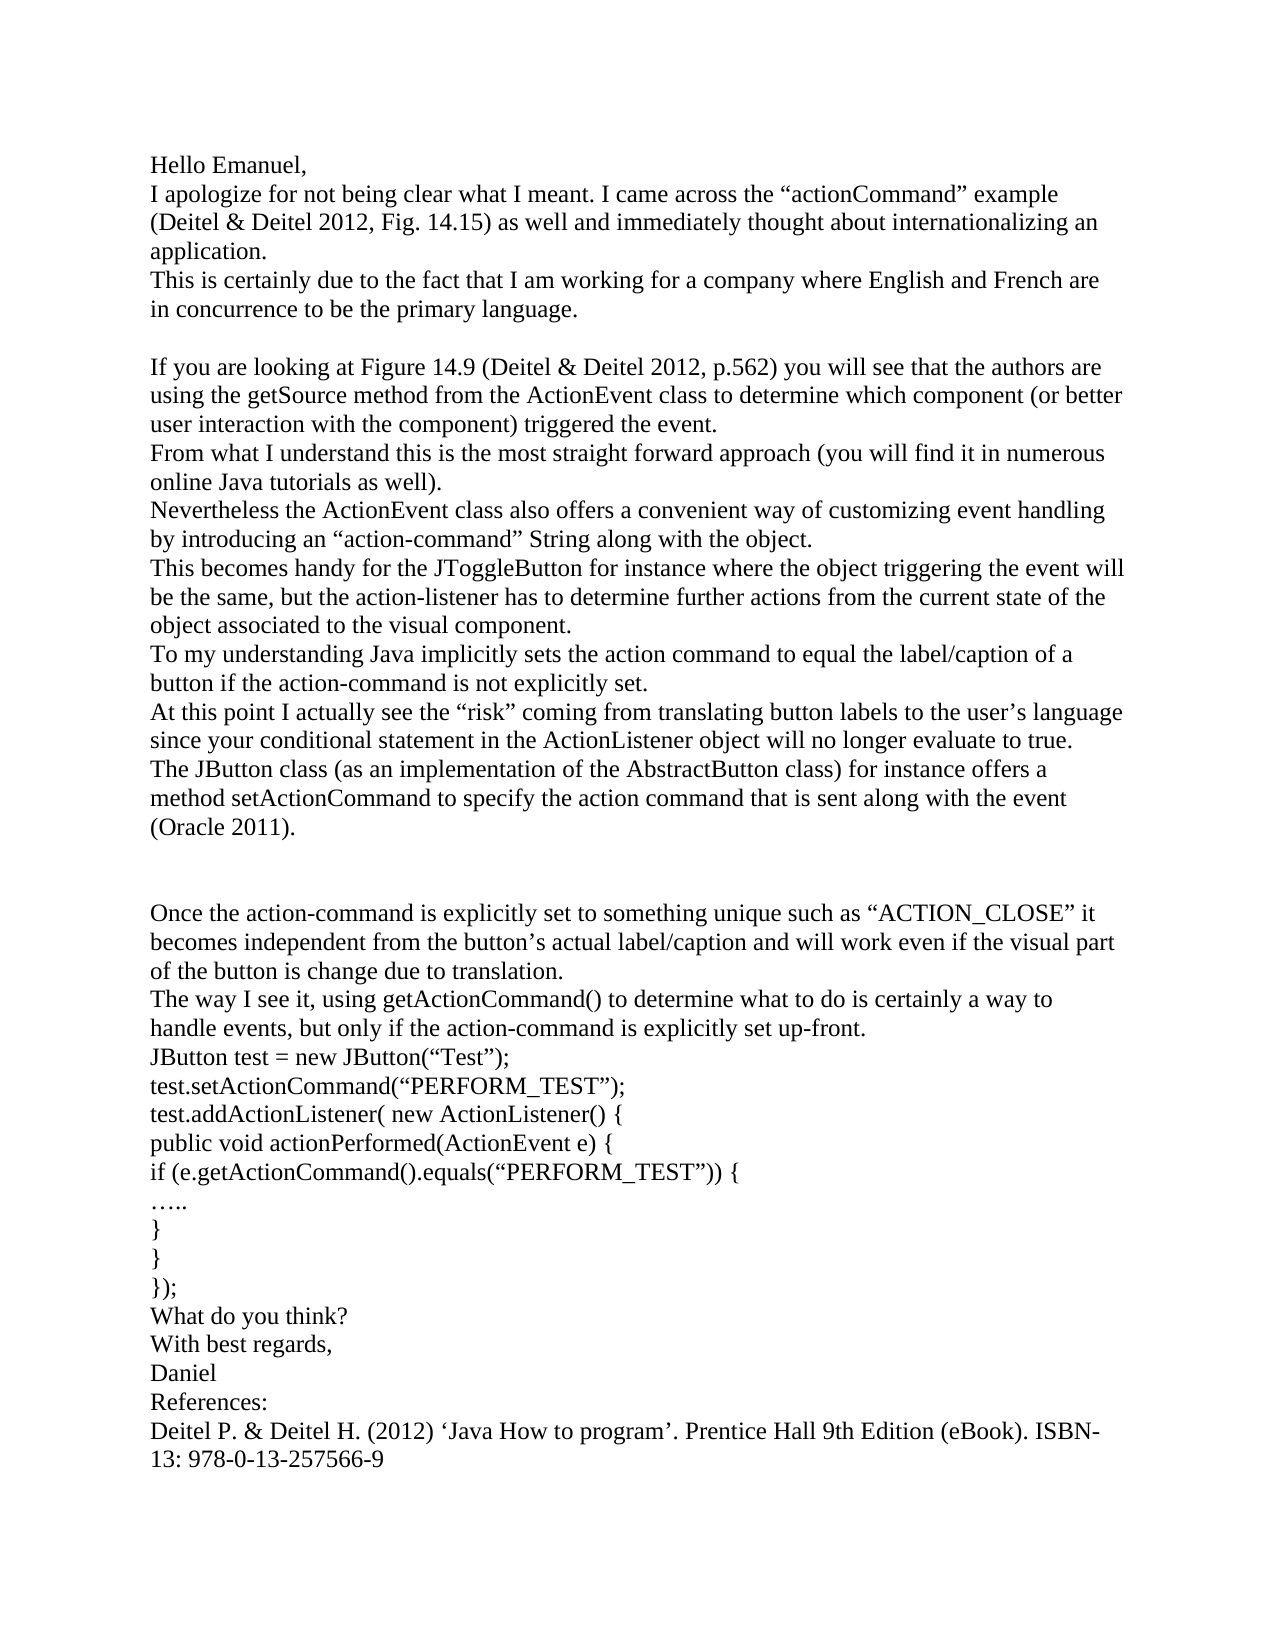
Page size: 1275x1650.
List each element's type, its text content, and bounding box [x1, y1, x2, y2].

text Hello Emanuel, I apologize for not being clear what I meant. I came across the “actionCommand” example (Deitel & Deitel 2012, Fig. 14.15) as well and immediately thought about internationalizing an application. This is certainly due to the fact that I am working for a company where English and French are in concurrence to be the primary language. [150, 150, 1125, 322]
text If you are looking at Figure 14.9 (Deitel & Deitel 2012, p.562) you will see that the authors are using the getSource method from the ActionEvent class to determine which component (or better user interaction with the component) triggered the event. From what I understand this is the most straight forward approach (you will find it in numerous online Java tutorials as well). Nevertheless the ActionEvent class also offers a convenient way of customizing event handling by introducing an “action-command” String along with the object. This becomes handy for the JToggleButton for instance where the object triggering the event will be the same, but the action-listener has to determine further actions from the current state of the object associated to the visual component. To my understanding Java implicitly sets the action command to equal the label/caption of a button if the action-command is not explicitly set. At this point I actually see the “risk” coming from translating button labels to the user’s language since your conditional statement in the ActionListener object will no longer evaluate to true. The JButton class (as an implementation of the AbstractButton class) for instance offers a method setActionCommand to specify the action command that is sent along with the event (Oracle 2011). [150, 352, 1125, 840]
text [150, 869, 1125, 1473]
